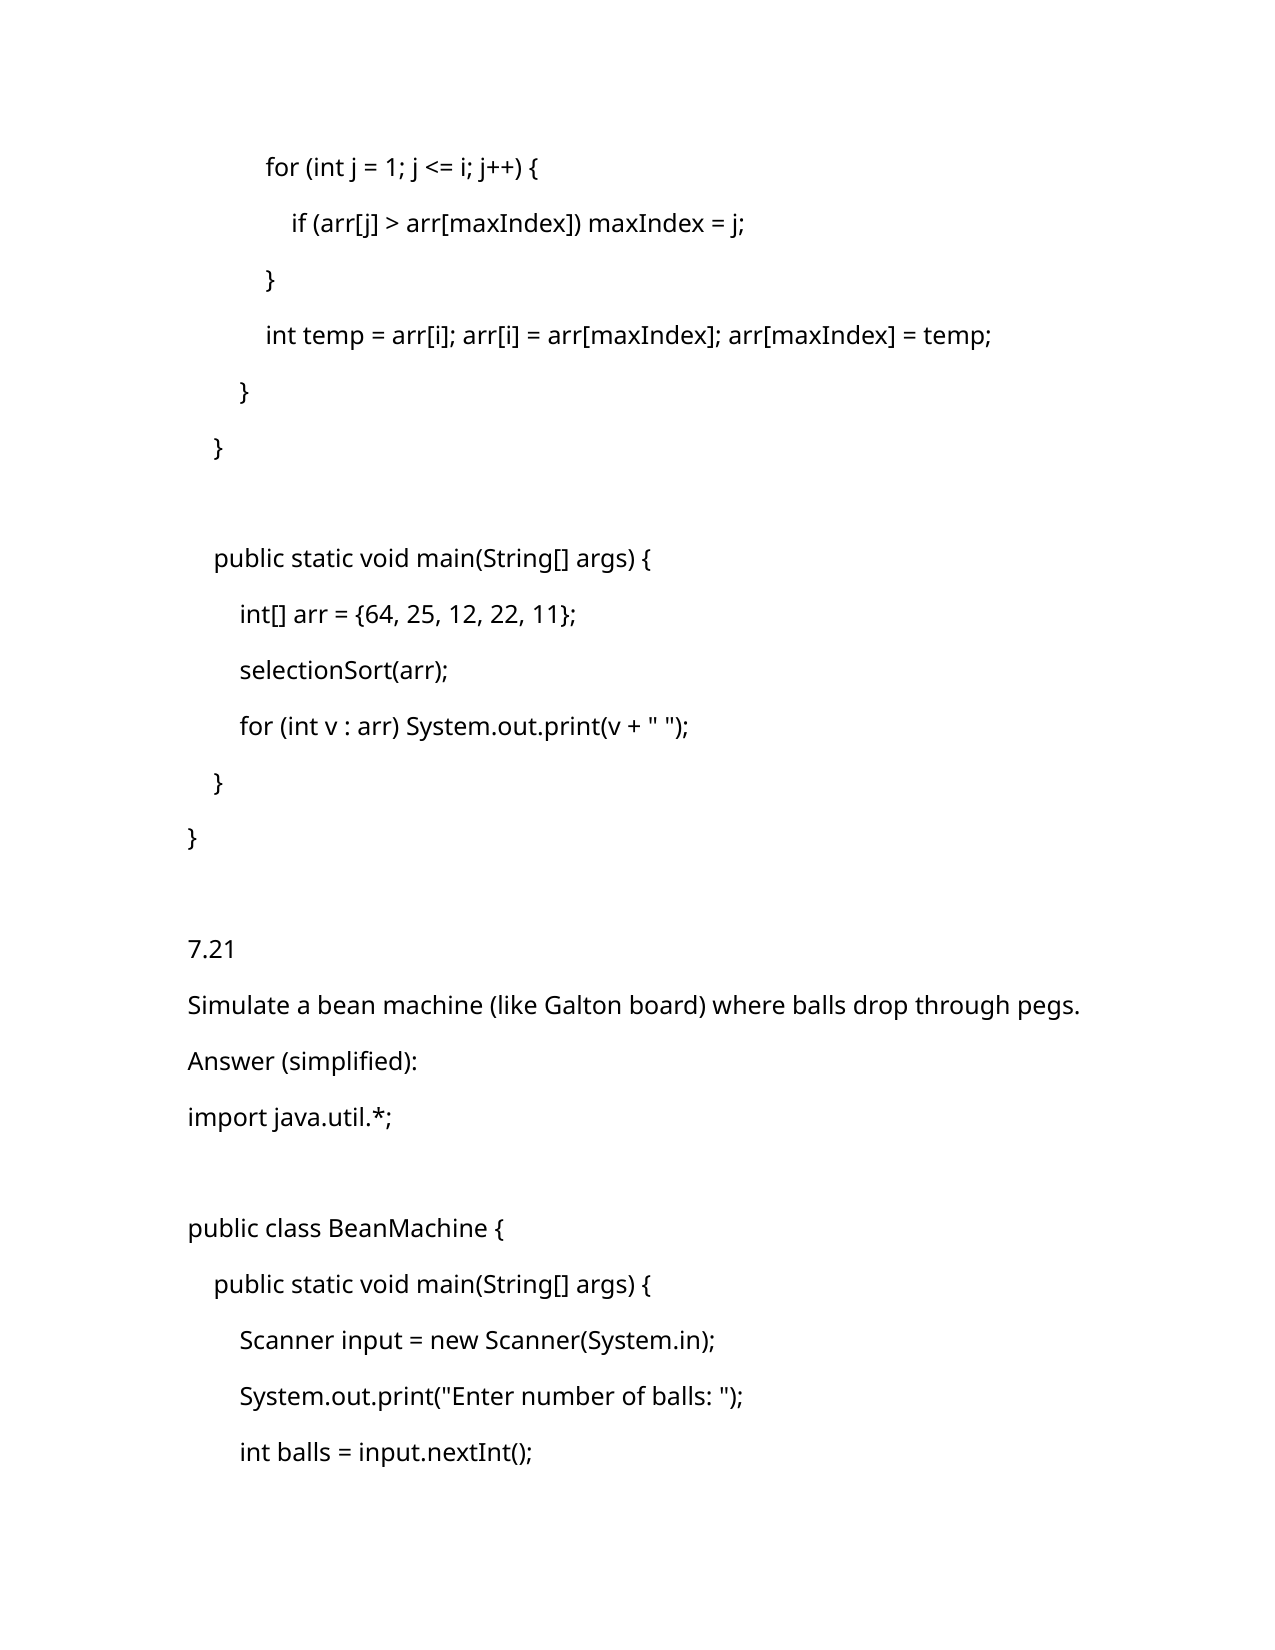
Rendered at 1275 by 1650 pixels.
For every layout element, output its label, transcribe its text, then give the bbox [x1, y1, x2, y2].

text Scanner input = new Scanner(System.in); [187, 1322, 1087, 1357]
text Simulate a bean machine (like Galton board) where balls drop through pegs. [187, 987, 1087, 1022]
text } [187, 820, 1087, 854]
text public static void main(String[] args) { [187, 1267, 1087, 1301]
text for (int j = 1; j <= i; j++) { [187, 150, 1087, 184]
text import java.util.*; [187, 1099, 1087, 1133]
text for (int v : arr) System.out.print(v + " "); [187, 708, 1087, 742]
text public class BeanMachine { [187, 1211, 1087, 1245]
text int balls = input.nextInt(); [187, 1434, 1087, 1468]
text } [187, 764, 1087, 798]
text int[] arr = {64, 25, 12, 22, 11}; [187, 597, 1087, 631]
text } [187, 262, 1087, 296]
text } [187, 373, 1087, 407]
text System.out.print("Enter number of balls: "); [187, 1378, 1087, 1412]
text selectionSort(arr); [187, 652, 1087, 687]
text } [187, 429, 1087, 463]
text public static void main(String[] args) { [187, 541, 1087, 575]
text if (arr[j] > arr[maxIndex]) maxIndex = j; [187, 206, 1087, 240]
text 7.21 [187, 932, 1087, 966]
text Answer (simplified): [187, 1043, 1087, 1077]
text int temp = arr[i]; arr[i] = arr[maxIndex]; arr[maxIndex] = temp; [187, 317, 1087, 352]
